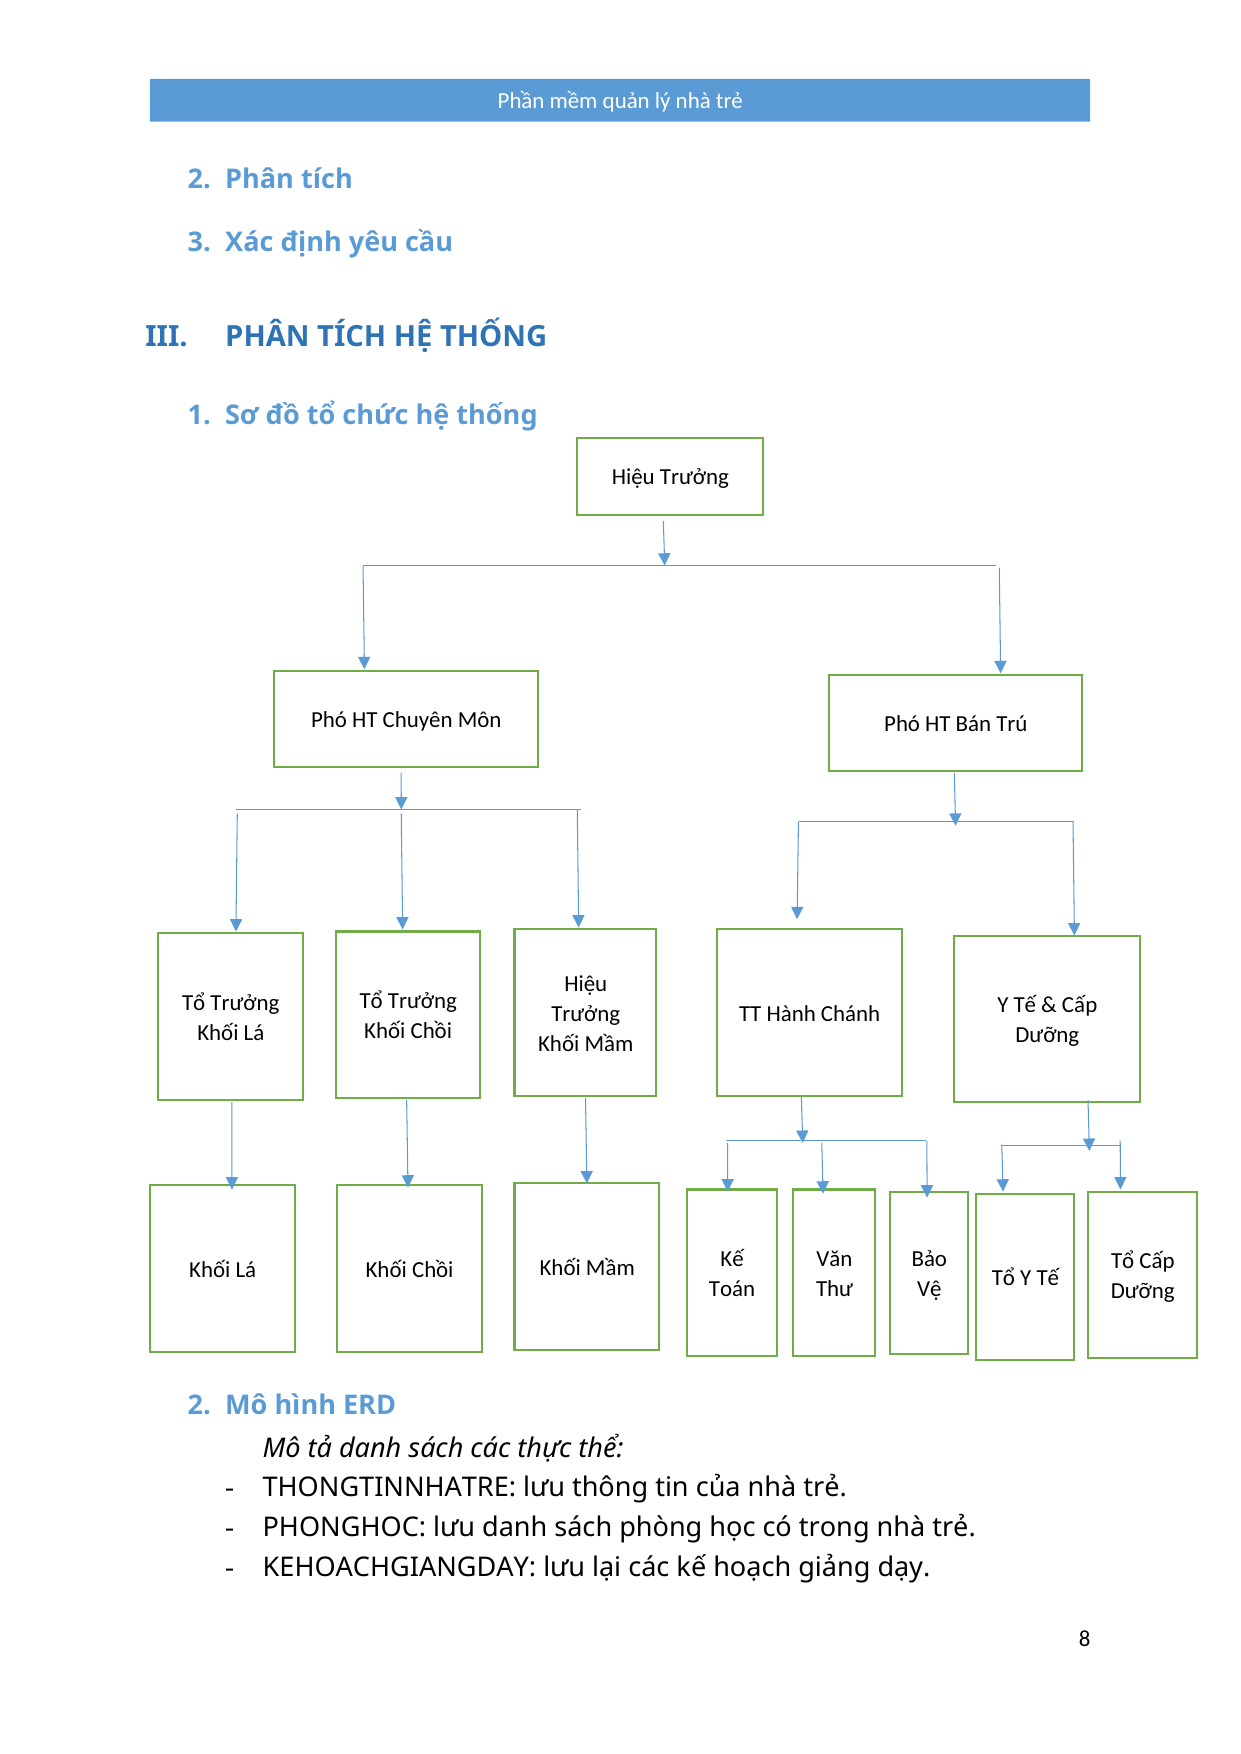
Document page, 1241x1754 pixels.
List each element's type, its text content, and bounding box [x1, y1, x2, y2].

list PHONGHOC: lưu danh sách phòng học có trong nhà trẻ. [225, 1508, 1090, 1544]
subtitle PHÂN TÍCH HỆ THỐNG [187, 315, 1090, 354]
subtitle Xác định yêu cầu [187, 222, 1090, 259]
subtitle Mô hình ERD [187, 1386, 1090, 1423]
list THONGTINNHATRE: lưu thông tin của nhà trẻ. [225, 1468, 1090, 1505]
subtitle Sơ đồ tổ chức hệ thống [187, 395, 1090, 432]
list Mô tả danh sách các thực thể: [262, 1428, 1090, 1465]
list KEHOACHGIANGDAY: lưu lại các kế hoạch giảng dạy. [225, 1547, 1090, 1584]
subtitle Phân tích [187, 159, 1090, 196]
